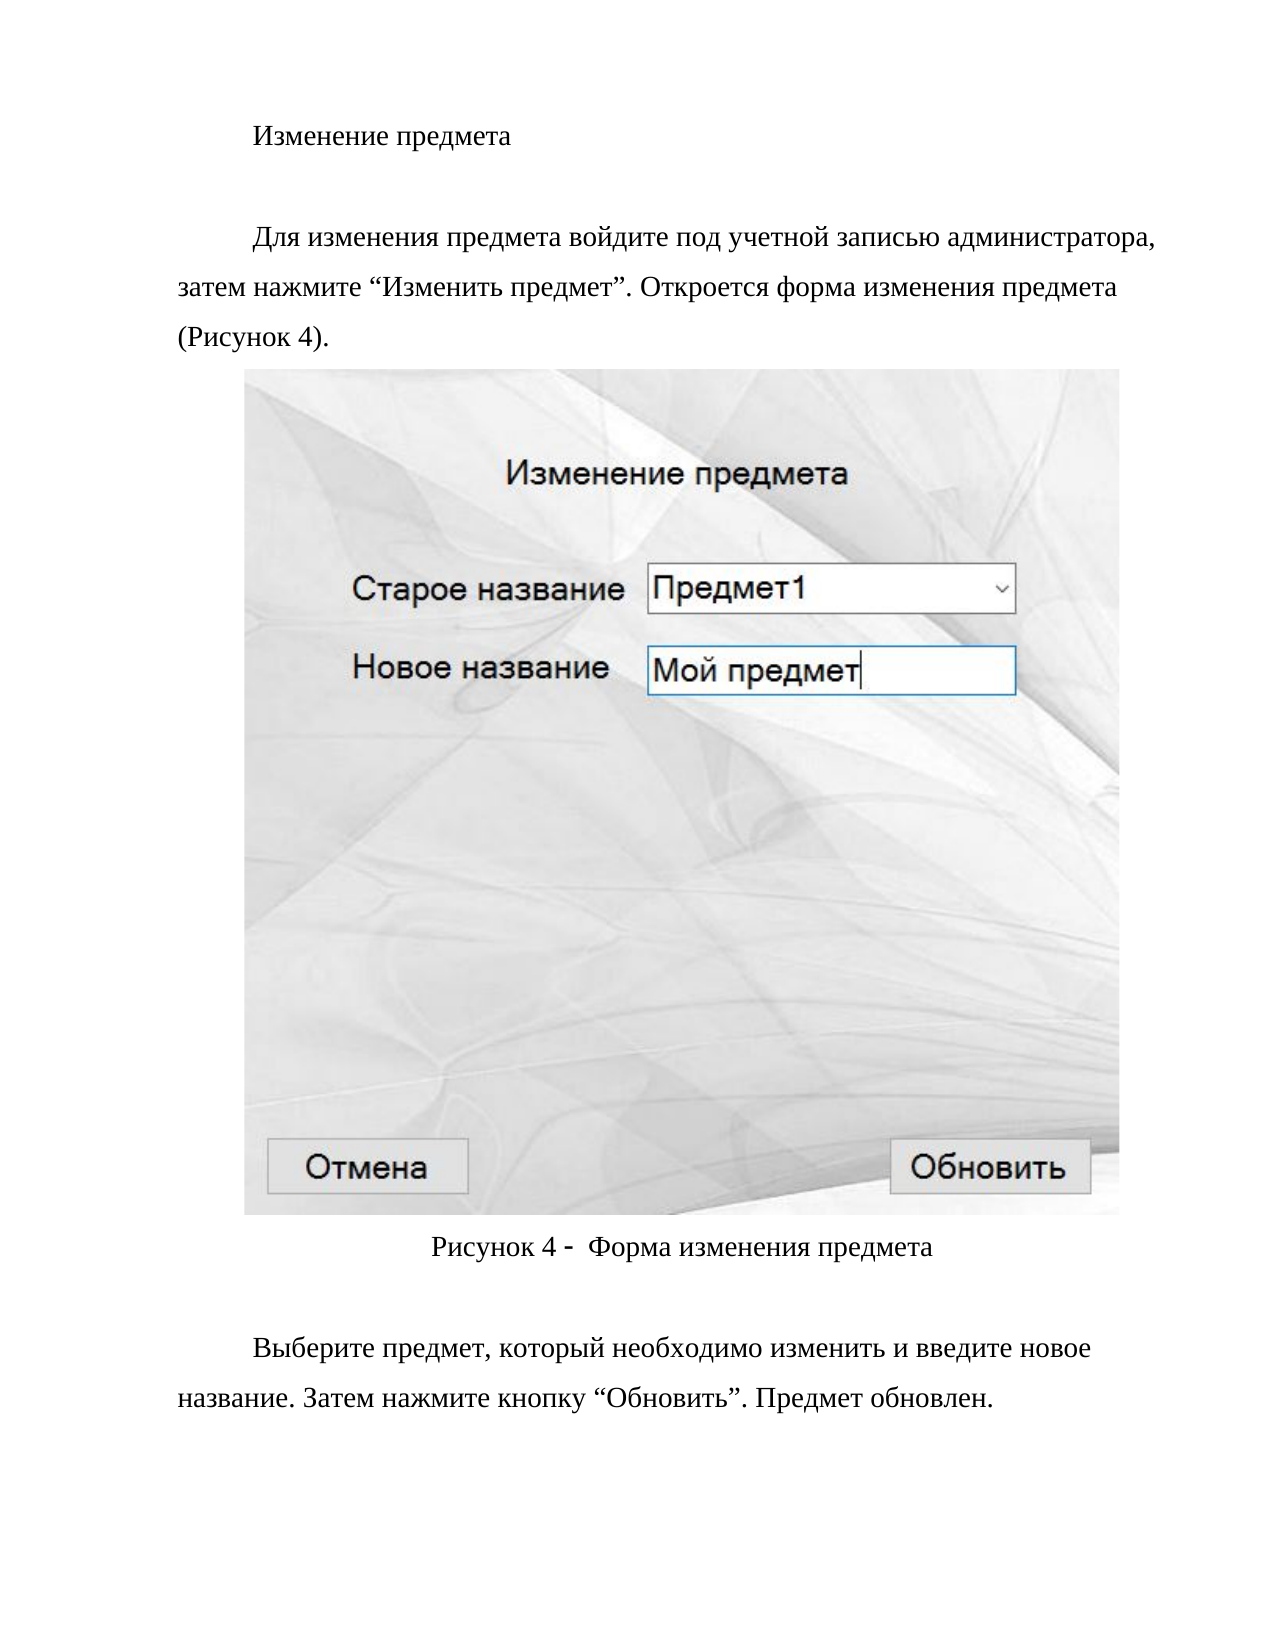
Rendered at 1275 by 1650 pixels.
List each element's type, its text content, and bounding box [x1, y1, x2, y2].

text Для изменения предмета войдите под учетной записью администратора, затем нажмите “Изменить предмет”. Откроется форма изменения предмета (Рисунок 4). [177, 219, 1186, 353]
text Выберите предмет, который необходимо изменить и введите новое название. Затем нажмите кнопку “Обновить”. Предмет обновлен. [177, 1330, 1186, 1413]
picture [244, 369, 1120, 1215]
subtitle Изменение предмета [177, 118, 1186, 152]
text Рисунок 4 Форма изменения предмета [177, 1229, 1186, 1263]
